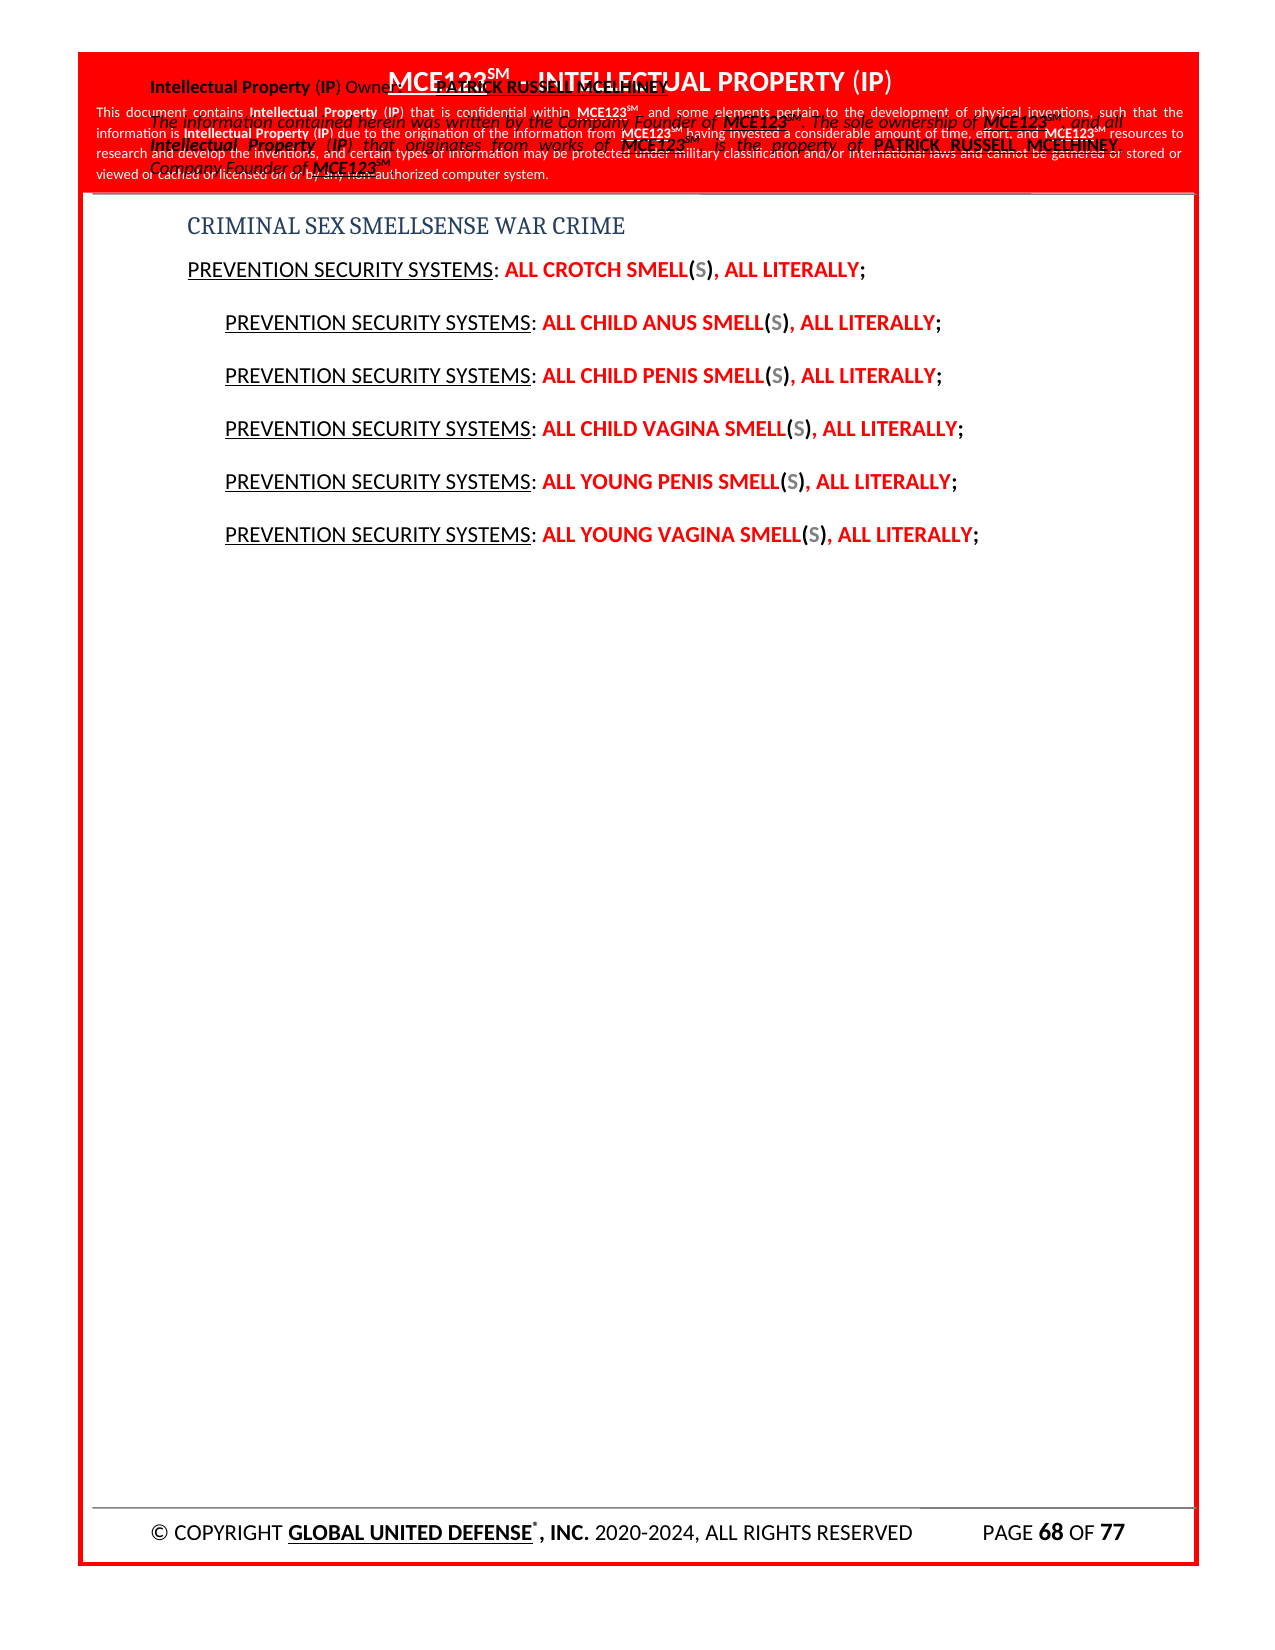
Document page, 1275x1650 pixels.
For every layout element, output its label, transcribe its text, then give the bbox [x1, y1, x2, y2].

text PREVENTION SECURITY SYSTEMS: ALL CHILD ANUS SMELL(S), ALL LITERALLY; [225, 308, 1125, 336]
text PREVENTION SECURITY SYSTEMS: ALL CHILD PENIS SMELL(S), ALL LITERALLY; [225, 361, 1125, 389]
text PREVENTION SECURITY SYSTEMS: ALL YOUNG PENIS SMELL(S), ALL LITERALLY; [225, 467, 1125, 495]
text PREVENTION SECURITY SYSTEMS: ALL CROTCH SMELL(S), ALL LITERALLY; [187, 255, 1125, 283]
text PREVENTION SECURITY SYSTEMS: ALL CHILD VAGINA SMELL(S), ALL LITERALLY; [225, 414, 1125, 442]
text PREVENTION SECURITY SYSTEMS: ALL YOUNG VAGINA SMELL(S), ALL LITERALLY; [225, 520, 1125, 548]
subtitle CRIMINAL SEX SMELLSENSE WAR CRIME [187, 212, 1125, 240]
